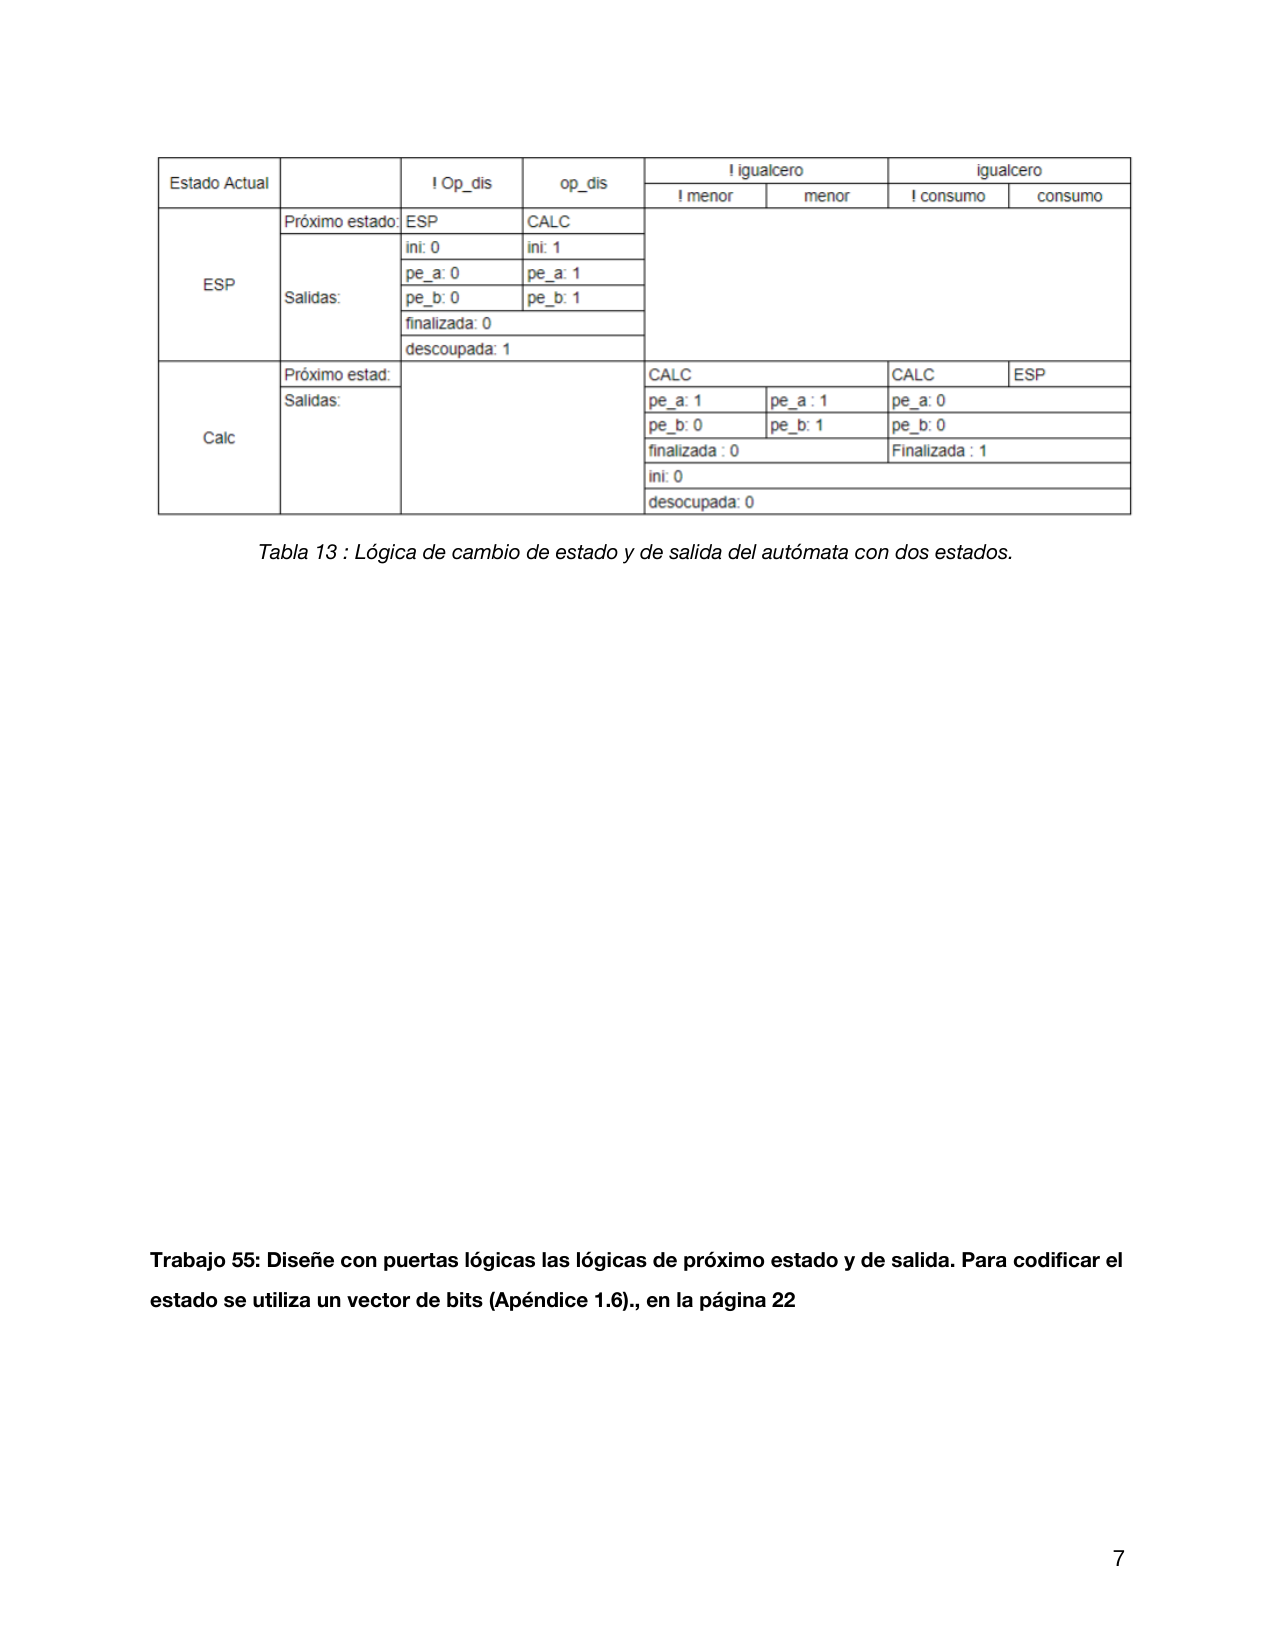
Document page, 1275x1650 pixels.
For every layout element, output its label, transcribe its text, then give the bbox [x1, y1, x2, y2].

text Trabajo 55: Diseñe con puertas lógicas las lógicas de próximo estado y de salida. Para codificar el estado se utiliza un vector de bits (Apéndice 1.6)., en la página 22 [150, 1248, 1125, 1313]
picture [150, 150, 1144, 526]
text Tabla 13 : Lógica de cambio de estado y de salida del autómata con dos estados. [150, 539, 1125, 565]
